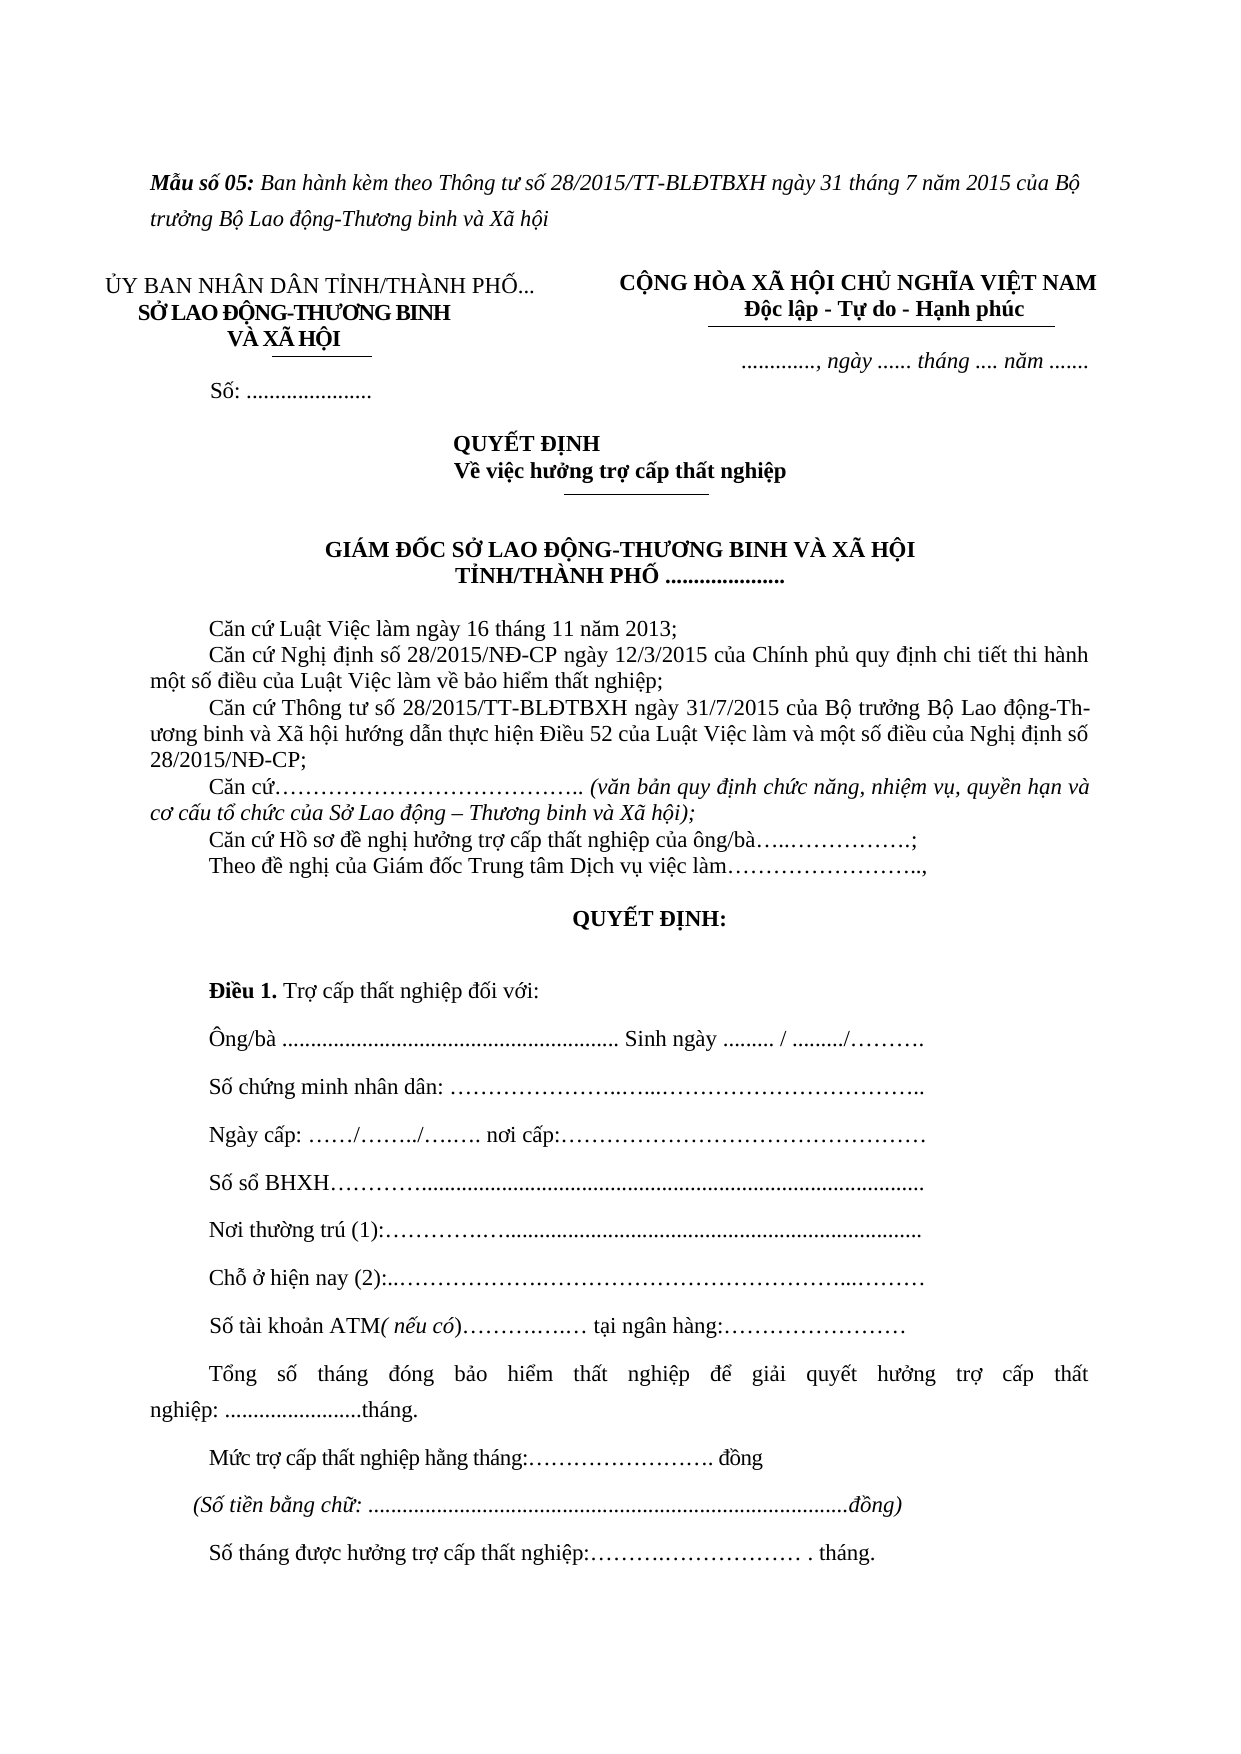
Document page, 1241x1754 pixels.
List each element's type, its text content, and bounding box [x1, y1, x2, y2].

text GIÁM ĐỐC SỞ LAO ĐỘNG-THƯƠNG BINH VÀ XÃ HỘI [150, 536, 1090, 562]
subtitle Về việc hưởng trợ cấp thất nghiệp [150, 457, 1090, 483]
text TỈNH/THÀNH PHỐ ..................... [150, 562, 1090, 588]
text Mẫu số 05: Ban hành kèm theo Thông tư số 28/2015/TT-BLĐTBXH ngày 31 tháng 7 năm 2015 của Bộ trưởng Bộ Lao động-Thương binh và Xã hội [150, 162, 1090, 233]
text Số tháng được hưởng trợ cấp thất nghiệp:……….……………… . tháng. [150, 1532, 1090, 1568]
text Ông/bà ........................................................... Sinh ngày ......... / ........./………. [150, 1018, 1090, 1053]
table_header ỦY BAN NHÂN DÂN TỈNH/THÀNH PHỐ... SỞ LAO ĐỘNG-THƯƠNG BINH VÀ XÃ HỘI Số: ...................... [94, 246, 608, 430]
text Căn cứ Nghị định số 28/2015/NĐ-CP ngày 12/3/2015 của Chính phủ quy định chi tiết thi hành một số điều của Luật Việc làm về bảo hiểm thất nghiệp; [150, 641, 1090, 694]
text Căn cứ………………………………….. (văn bản quy định chức năng, nhiệm vụ, quyền hạn và cơ cấu tổ chức của Sở Lao động – Thương binh và Xã hội); [150, 773, 1090, 826]
text Tổng số tháng đóng bảo hiểm thất nghiệp để giải quyết hưởng trợ cấp thất nghiệp: ........................tháng. [150, 1353, 1090, 1424]
text Chỗ ở hiện nay (2):..……………….…………………………………...……… [150, 1257, 1090, 1293]
text Điều 1. Trợ cấp thất nghiệp đối với: [150, 970, 1090, 1005]
text Căn cứ Hồ sơ đề nghị hưởng trợ cấp thất nghiệp của ông/bà…..…………….; [150, 826, 1090, 852]
text Số sổ BHXH…………........................................................................................ [150, 1162, 1090, 1197]
subtitle QUYẾT ĐỊNH [150, 430, 1090, 457]
table_header CỘNG HÒA XÃ HỘI CHỦ NGHĨA VIỆT NAM Độc lập - Tự do - Hạnh phúc ............., ngày ...... tháng .... năm ....... [608, 246, 1161, 430]
text Ngày cấp: ……/……../….…. nơi cấp:………………………………………… [150, 1114, 1090, 1149]
text Căn cứ Thông tư số 28/2015/TT-BLĐTBXH ngày 31/7/2015 của Bộ trưởng Bộ Lao động-Thương binh và Xã hội hướng dẫn thực hiện Điều 52 của Luật Việc làm và một số điều của Nghị định số 28/2015/NĐ-CP; [150, 694, 1090, 773]
text Số chứng minh nhân dân: …………………..…...…………………………….. [150, 1066, 1090, 1101]
text Số tài khoản ATM( nếu có)……….….… tại ngân hàng:…………………… [150, 1305, 1090, 1341]
text Theo đề nghị của Giám đốc Trung tâm Dịch vụ việc làm…………………….., [150, 852, 1090, 878]
text Nơi thường trú (1):………….…......................................................................... [150, 1209, 1090, 1245]
text (Số tiền bằng chữ: ....................................................................................đồng) [150, 1484, 1090, 1520]
text Căn cứ Luật Việc làm ngày 16 tháng 11 năm 2013; [150, 615, 1090, 641]
subtitle QUYẾT ĐỊNH: [150, 905, 1090, 931]
text Mức trợ cấp thất nghiệp hằng tháng:……………………. đồng [150, 1437, 1090, 1472]
